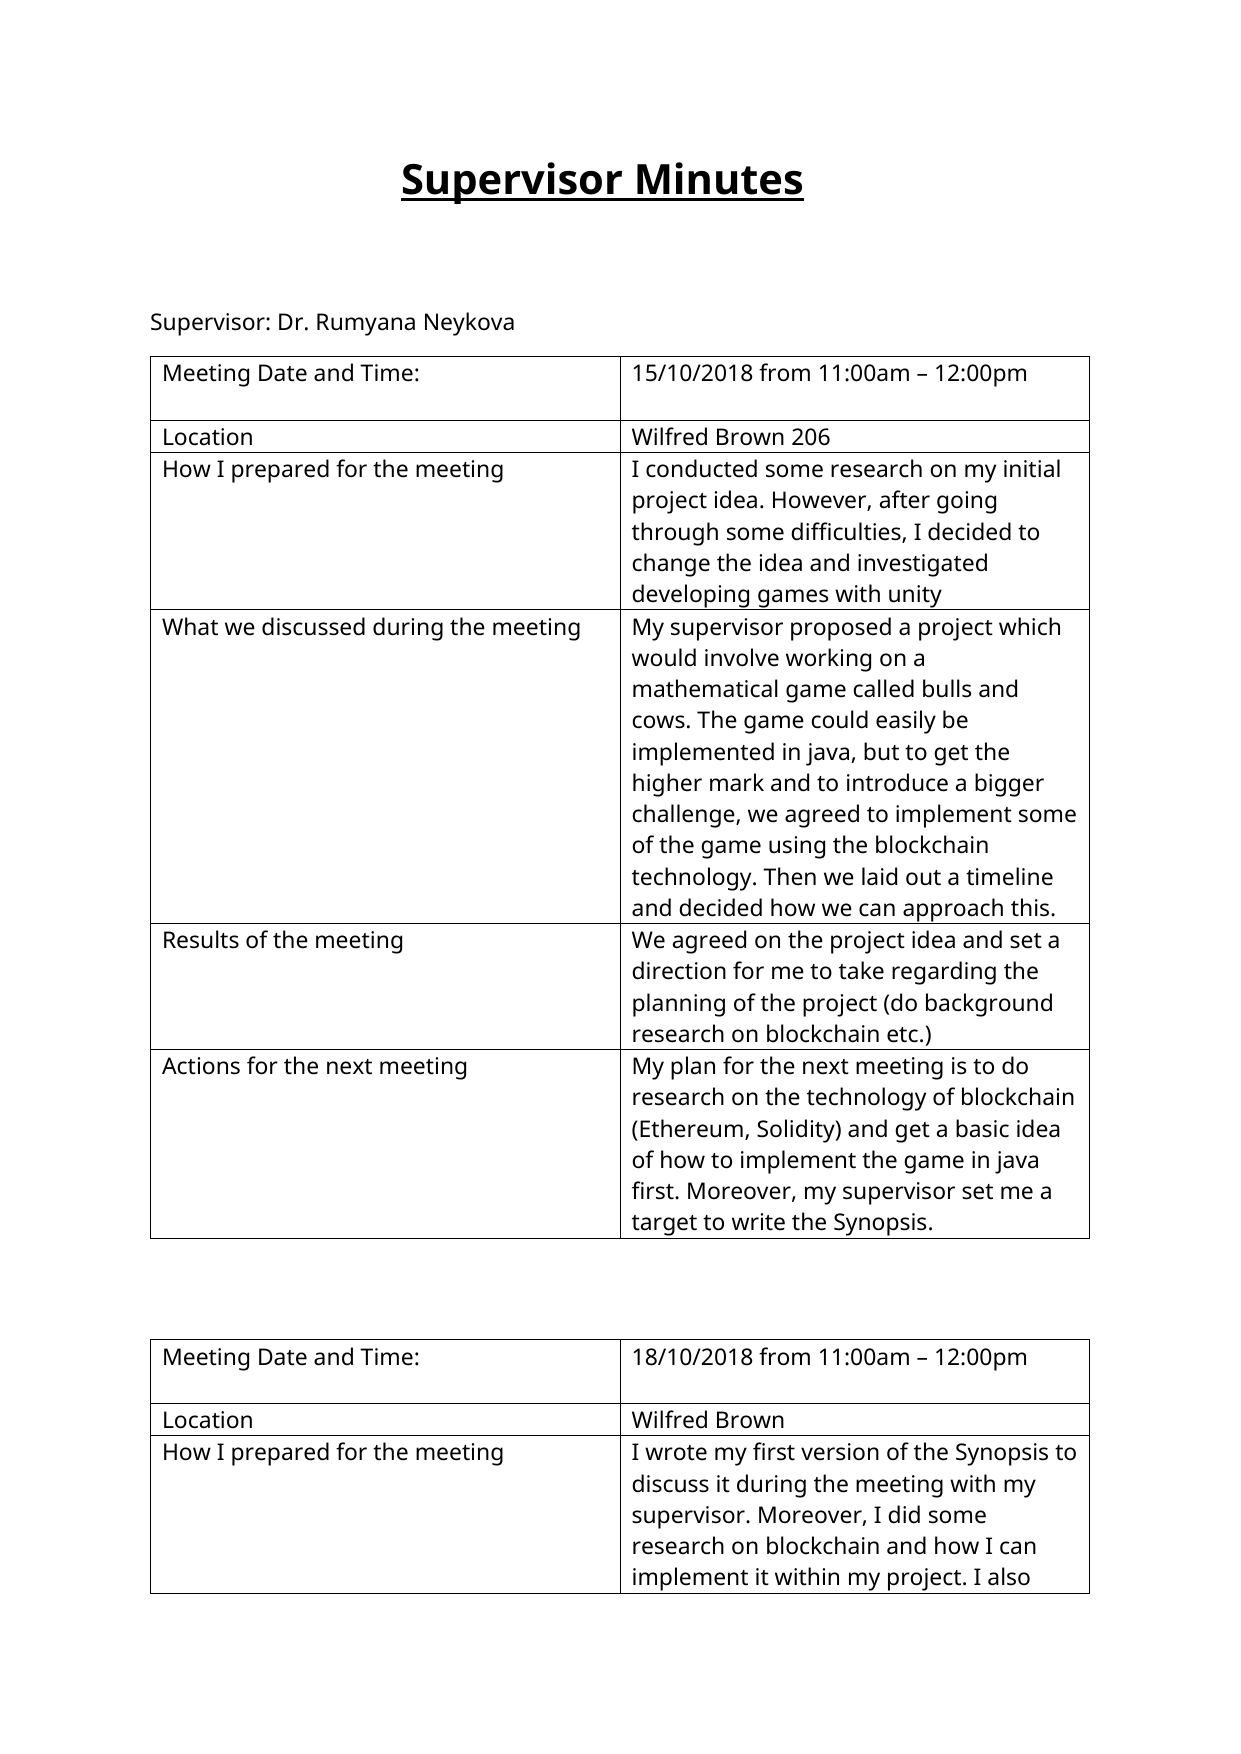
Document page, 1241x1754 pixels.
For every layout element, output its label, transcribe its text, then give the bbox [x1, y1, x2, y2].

table_cell My plan for the next meeting is to do research on the technology of blockchain (Ethereum, Solidity) and get a basic idea of how to implement the game in java first. Moreover, my supervisor set me a target to write the Synopsis. [621, 1050, 1089, 1237]
table_cell Wilfred Brown 206 [621, 421, 1089, 452]
table_header 15/10/2018 from 11:00am – 12:00pm [621, 357, 1089, 420]
table_cell My supervisor proposed a project which would involve working on a mathematical game called bulls and cows. The game could easily be implemented in java, but to get the higher mark and to introduce a bigger challenge, we agreed to implement some of the game using the blockchain technology. Then we laid out a timeline and decided how we can approach this. [621, 610, 1089, 923]
table_cell Results of the meeting [151, 924, 620, 1049]
table_cell How I prepared for the meeting [151, 1436, 620, 1592]
table_header 18/10/2018 from 11:00am – 12:00pm [621, 1340, 1089, 1403]
table_header Meeting Date and Time: [151, 1340, 620, 1403]
table_cell Location [151, 1404, 620, 1435]
table_cell Actions for the next meeting [151, 1050, 620, 1237]
text Supervisor Minutes [300, 150, 1090, 207]
table_cell I conducted some research on my initial project idea. However, after going through some difficulties, I decided to change the idea and investigated developing games with unity [621, 453, 1089, 609]
table_cell How I prepared for the meeting [151, 453, 620, 609]
table_cell What we discussed during the meeting [151, 610, 620, 923]
table_cell Wilfred Brown [621, 1404, 1089, 1435]
table_cell We agreed on the project idea and set a direction for me to take regarding the planning of the project (do background research on blockchain etc.) [621, 924, 1089, 1049]
table_cell Location [151, 421, 620, 452]
table_header Meeting Date and Time: [151, 357, 620, 420]
text Supervisor: Dr. Rumyana Neykova [150, 306, 1090, 337]
